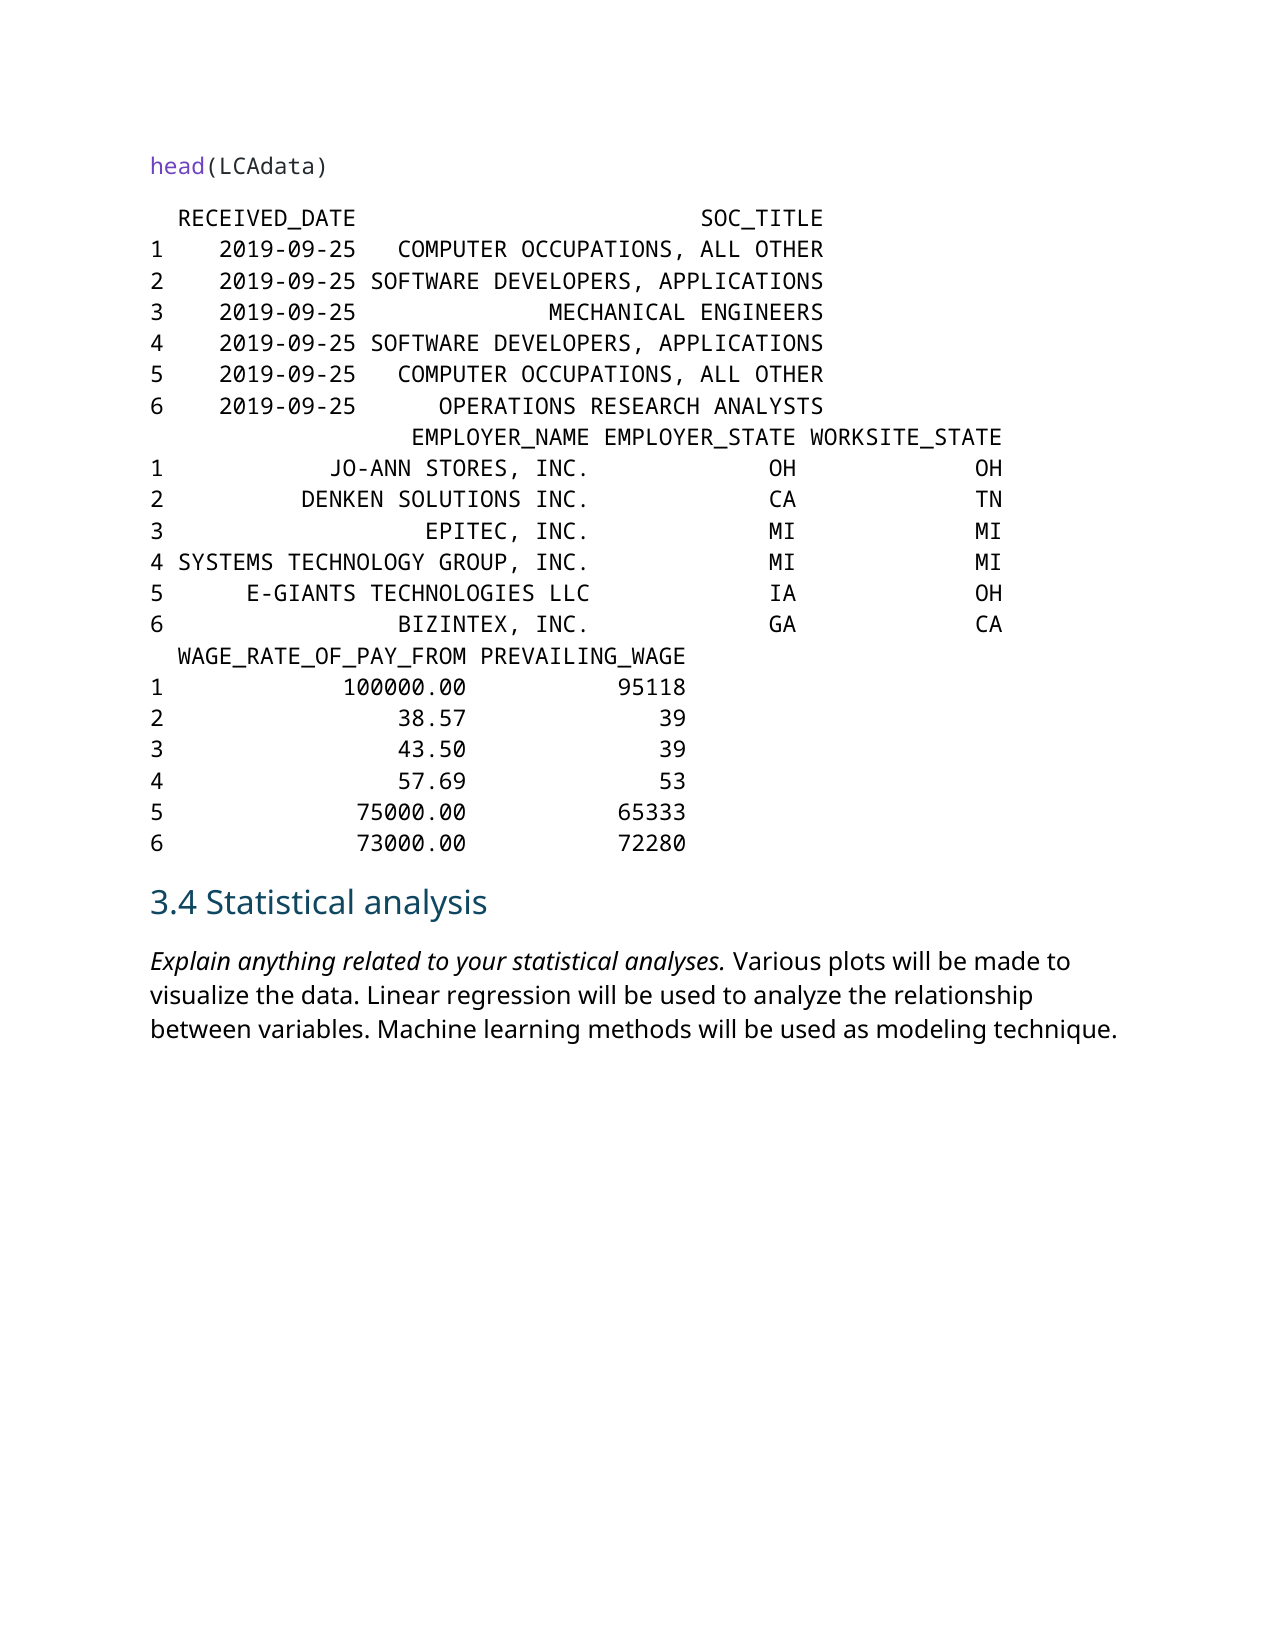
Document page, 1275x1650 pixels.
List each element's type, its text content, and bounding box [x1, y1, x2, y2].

subtitle 3.4 Statistical analysis [150, 879, 1125, 924]
text RECEIVED_DATE SOC_TITLE 1 2019-09-25 COMPUTER OCCUPATIONS, ALL OTHER 2 2019-09-25 SOFTWARE DEVELOPERS, APPLICATIONS 3 2019-09-25 MECHANICAL ENGINEERS 4 2019-09-25 SOFTWARE DEVELOPERS, APPLICATIONS 5 2019-09-25 COMPUTER OCCUPATIONS, ALL OTHER 6 2019-09-25 OPERATIONS RESEARCH ANALYSTS EMPLOYER_NAME EMPLOYER_STATE WORKSITE_STATE 1 JO-ANN STORES, INC. OH OH 2 DENKEN SOLUTIONS INC. CA TN 3 EPITEC, INC. MI MI 4 SYSTEMS TECHNOLOGY GROUP, INC. MI MI 5 E-GIANTS TECHNOLOGIES LLC IA OH 6 BIZINTEX, INC. GA CA WAGE_RATE_OF_PAY_FROM PREVAILING_WAGE 1 100000.00 95118 2 38.57 39 3 43.50 39 4 57.69 53 5 75000.00 65333 6 73000.00 72280 [150, 202, 1125, 858]
text head(LCAdata) [150, 150, 1125, 181]
text Explain anything related to your statistical analyses. Various plots will be made to visualize the data. Linear regression will be used to analyze the relationship between variables. Machine learning methods will be used as modeling technique. [150, 943, 1125, 1046]
